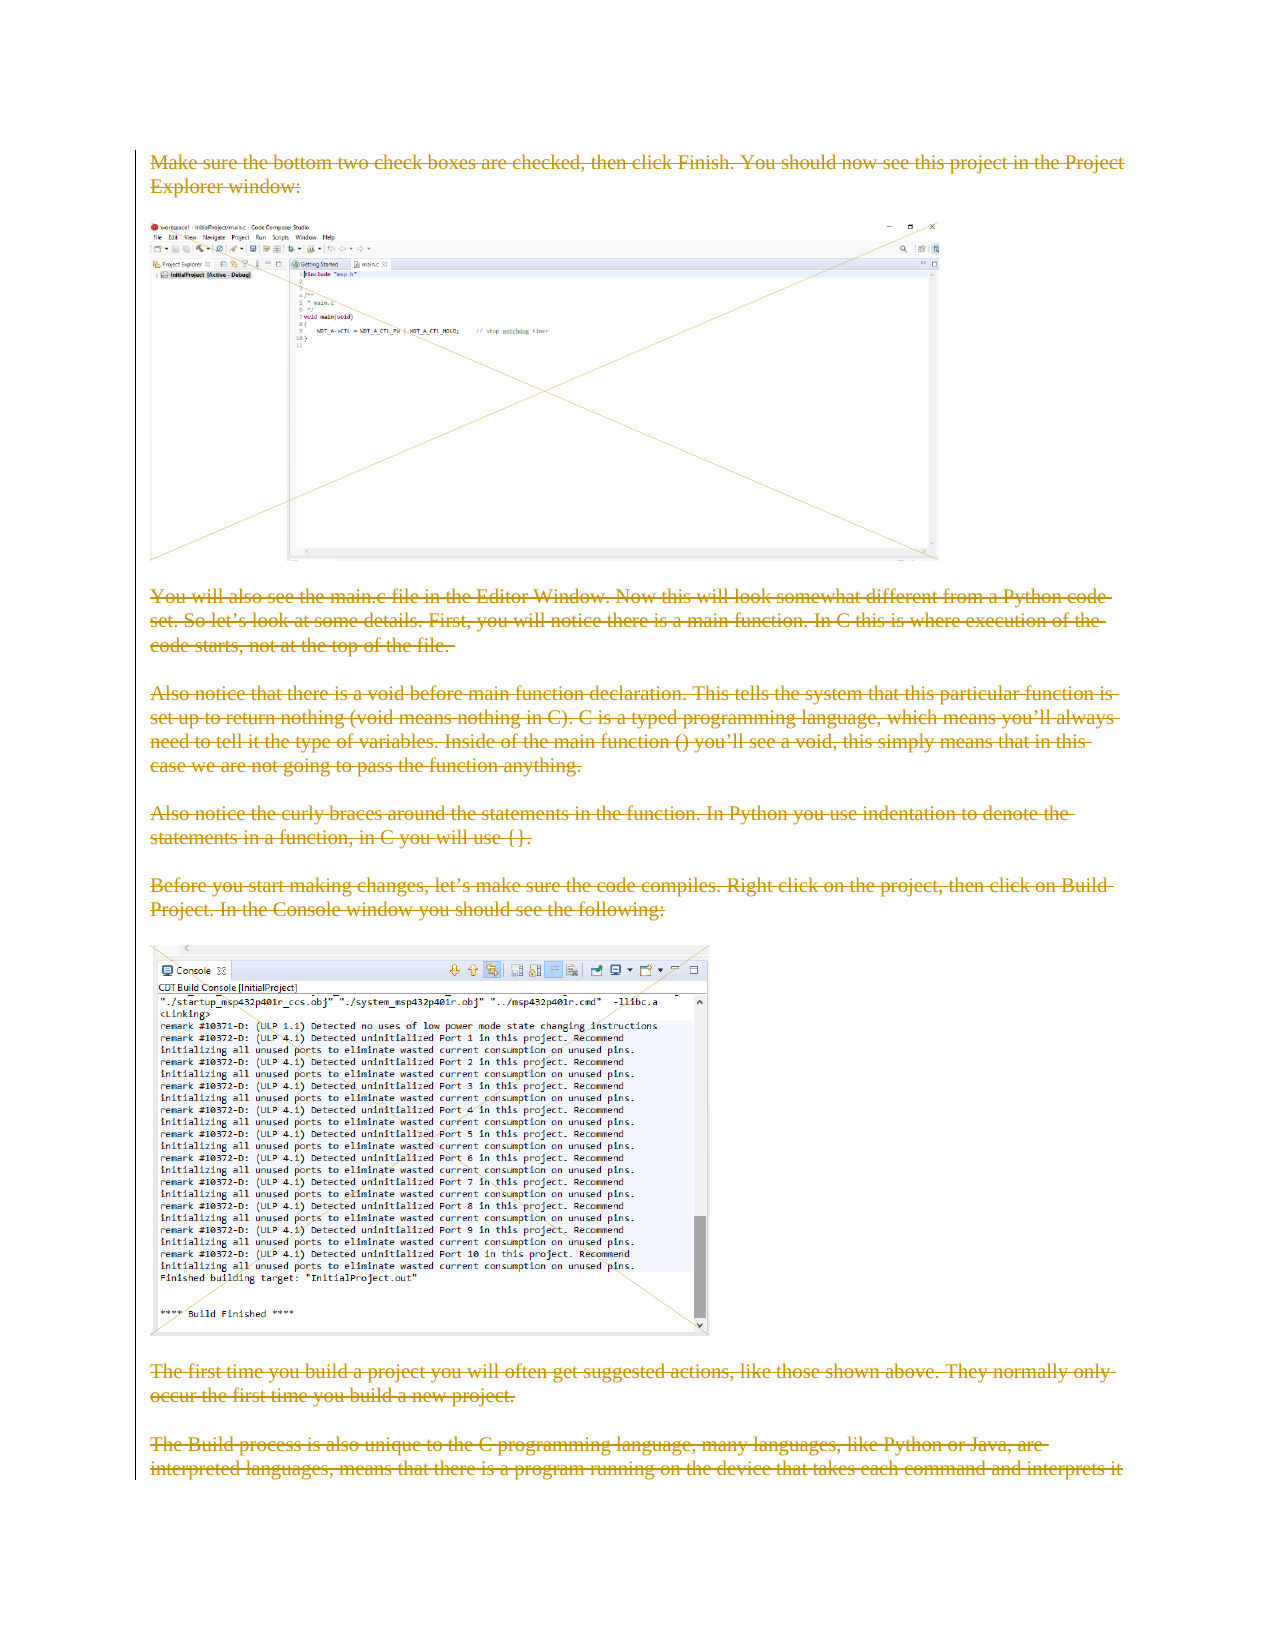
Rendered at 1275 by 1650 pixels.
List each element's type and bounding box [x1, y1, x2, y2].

picture [151, 1141, 708, 1336]
picture [547, 223, 939, 559]
picture [150, 223, 542, 559]
picture [153, 222, 936, 390]
picture [152, 945, 708, 1139]
picture [431, 946, 710, 1334]
picture [150, 947, 428, 1334]
picture [151, 392, 938, 561]
